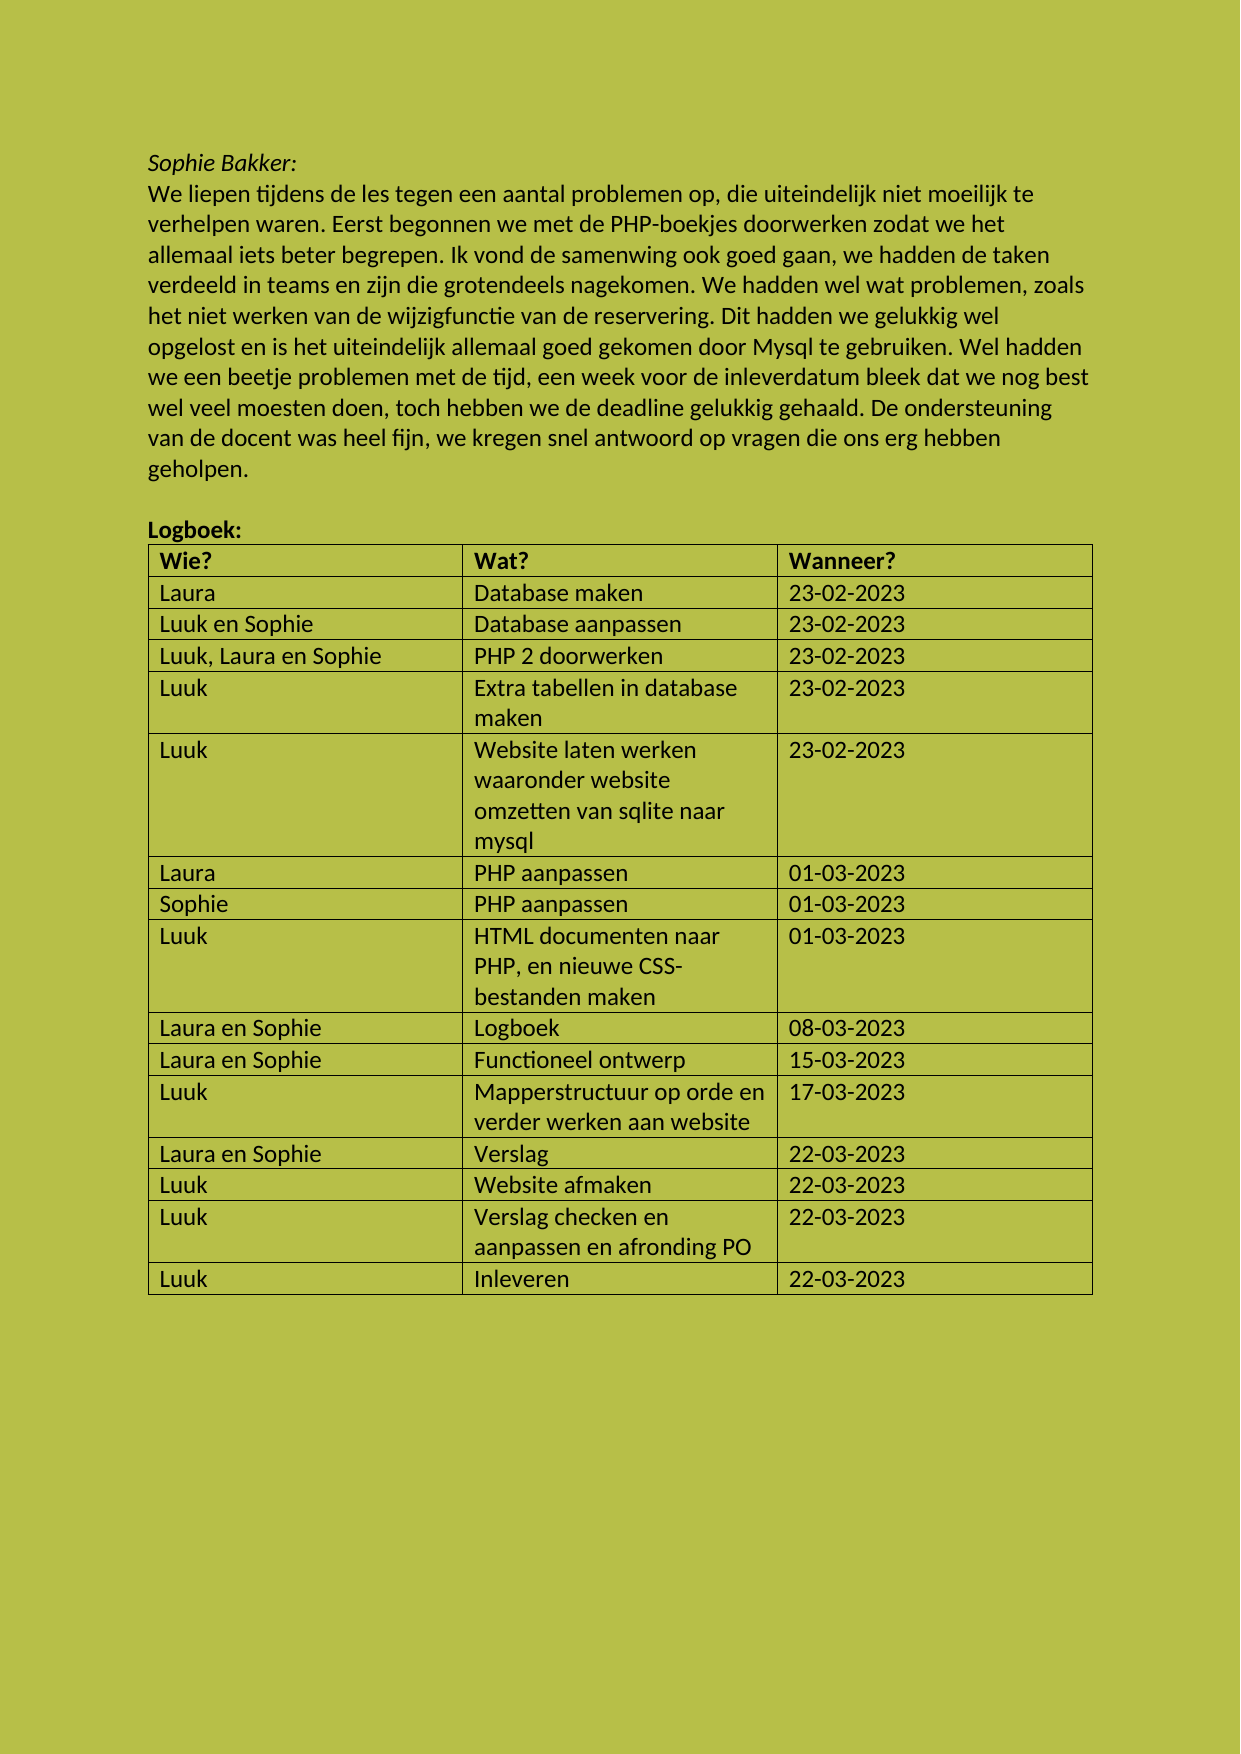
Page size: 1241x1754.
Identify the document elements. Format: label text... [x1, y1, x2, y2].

table_cell PHP aanpassen [463, 889, 777, 919]
table_cell 22-03-2023 [778, 1169, 1092, 1200]
table_cell Laura [149, 857, 462, 887]
table_cell Luuk [149, 920, 462, 1012]
table_cell 22-03-2023 [778, 1138, 1092, 1168]
table_cell Website laten werken waaronder website omzetten van sqlite naar mysql [463, 734, 777, 856]
table_cell Luuk [149, 1076, 462, 1137]
table_cell Laura en Sophie [149, 1138, 462, 1168]
table_cell Website afmaken [463, 1169, 777, 1200]
table_cell 17-03-2023 [778, 1076, 1092, 1137]
table_header Wat? [463, 545, 777, 576]
table_cell 23-02-2023 [778, 640, 1092, 671]
table_cell Logboek [463, 1013, 777, 1043]
table_cell 23-02-2023 [778, 577, 1092, 607]
table_cell Inleveren [463, 1263, 777, 1293]
table_header Wie? [149, 545, 462, 576]
text We liepen tijdens de les tegen een aantal problemen op, die uiteindelijk niet moeilijk te verhelpen waren. Eerst begonnen we met de PHP-boekjes doorwerken zodat we het allemaal iets beter begrepen. Ik vond de samenwing ook goed gaan, we hadden de taken verdeeld in teams en zijn die grotendeels nagekomen. We hadden wel wat problemen, zoals het niet werken van de wijzigfunctie van de reservering. Dit hadden we gelukkig wel opgelost en is het uiteindelijk allemaal goed gekomen door Mysql te gebruiken. Wel hadden we een beetje problemen met de tijd, een week voor de inleverdatum bleek dat we nog best wel veel moesten doen, toch hebben we de deadline gelukkig gehaald. De ondersteuning van de docent was heel fijn, we kregen snel antwoord op vragen die ons erg hebben geholpen. [148, 178, 1093, 483]
table_header Wanneer? [778, 545, 1092, 576]
table_cell PHP aanpassen [463, 857, 777, 887]
table_cell Luuk [149, 1263, 462, 1293]
table_cell 01-03-2023 [778, 857, 1092, 887]
table_cell 01-03-2023 [778, 889, 1092, 919]
text Sophie Bakker: [148, 148, 1093, 178]
table_cell Extra tabellen in database maken [463, 672, 777, 733]
table_cell Laura en Sophie [149, 1044, 462, 1075]
table_cell 23-02-2023 [778, 609, 1092, 639]
table_cell Verslag [463, 1138, 777, 1168]
table_cell Mapperstructuur op orde en verder werken aan website [463, 1076, 777, 1137]
table_cell Sophie [149, 889, 462, 919]
table_cell Luuk [149, 672, 462, 733]
table_cell 22-03-2023 [778, 1263, 1092, 1293]
table_cell Luuk [149, 1169, 462, 1200]
table_cell Luuk, Laura en Sophie [149, 640, 462, 671]
table_cell Luuk [149, 1201, 462, 1262]
table_cell Verslag checken en aanpassen en afronding PO [463, 1201, 777, 1262]
table_cell HTML documenten naar PHP, en nieuwe CSS-bestanden maken [463, 920, 777, 1012]
table_cell Luuk en Sophie [149, 609, 462, 639]
table_cell 08-03-2023 [778, 1013, 1092, 1043]
table_cell Laura en Sophie [149, 1013, 462, 1043]
table_cell 15-03-2023 [778, 1044, 1092, 1075]
table_cell Database maken [463, 577, 777, 607]
table_cell 22-03-2023 [778, 1201, 1092, 1262]
text Logboek: [148, 514, 1093, 544]
table_cell Database aanpassen [463, 609, 777, 639]
table_cell Functioneel ontwerp [463, 1044, 777, 1075]
table_cell 23-02-2023 [778, 672, 1092, 733]
table_cell 23-02-2023 [778, 734, 1092, 856]
table_cell Laura [149, 577, 462, 607]
table_cell Luuk [149, 734, 462, 856]
table_cell PHP 2 doorwerken [463, 640, 777, 671]
table_cell 01-03-2023 [778, 920, 1092, 1012]
